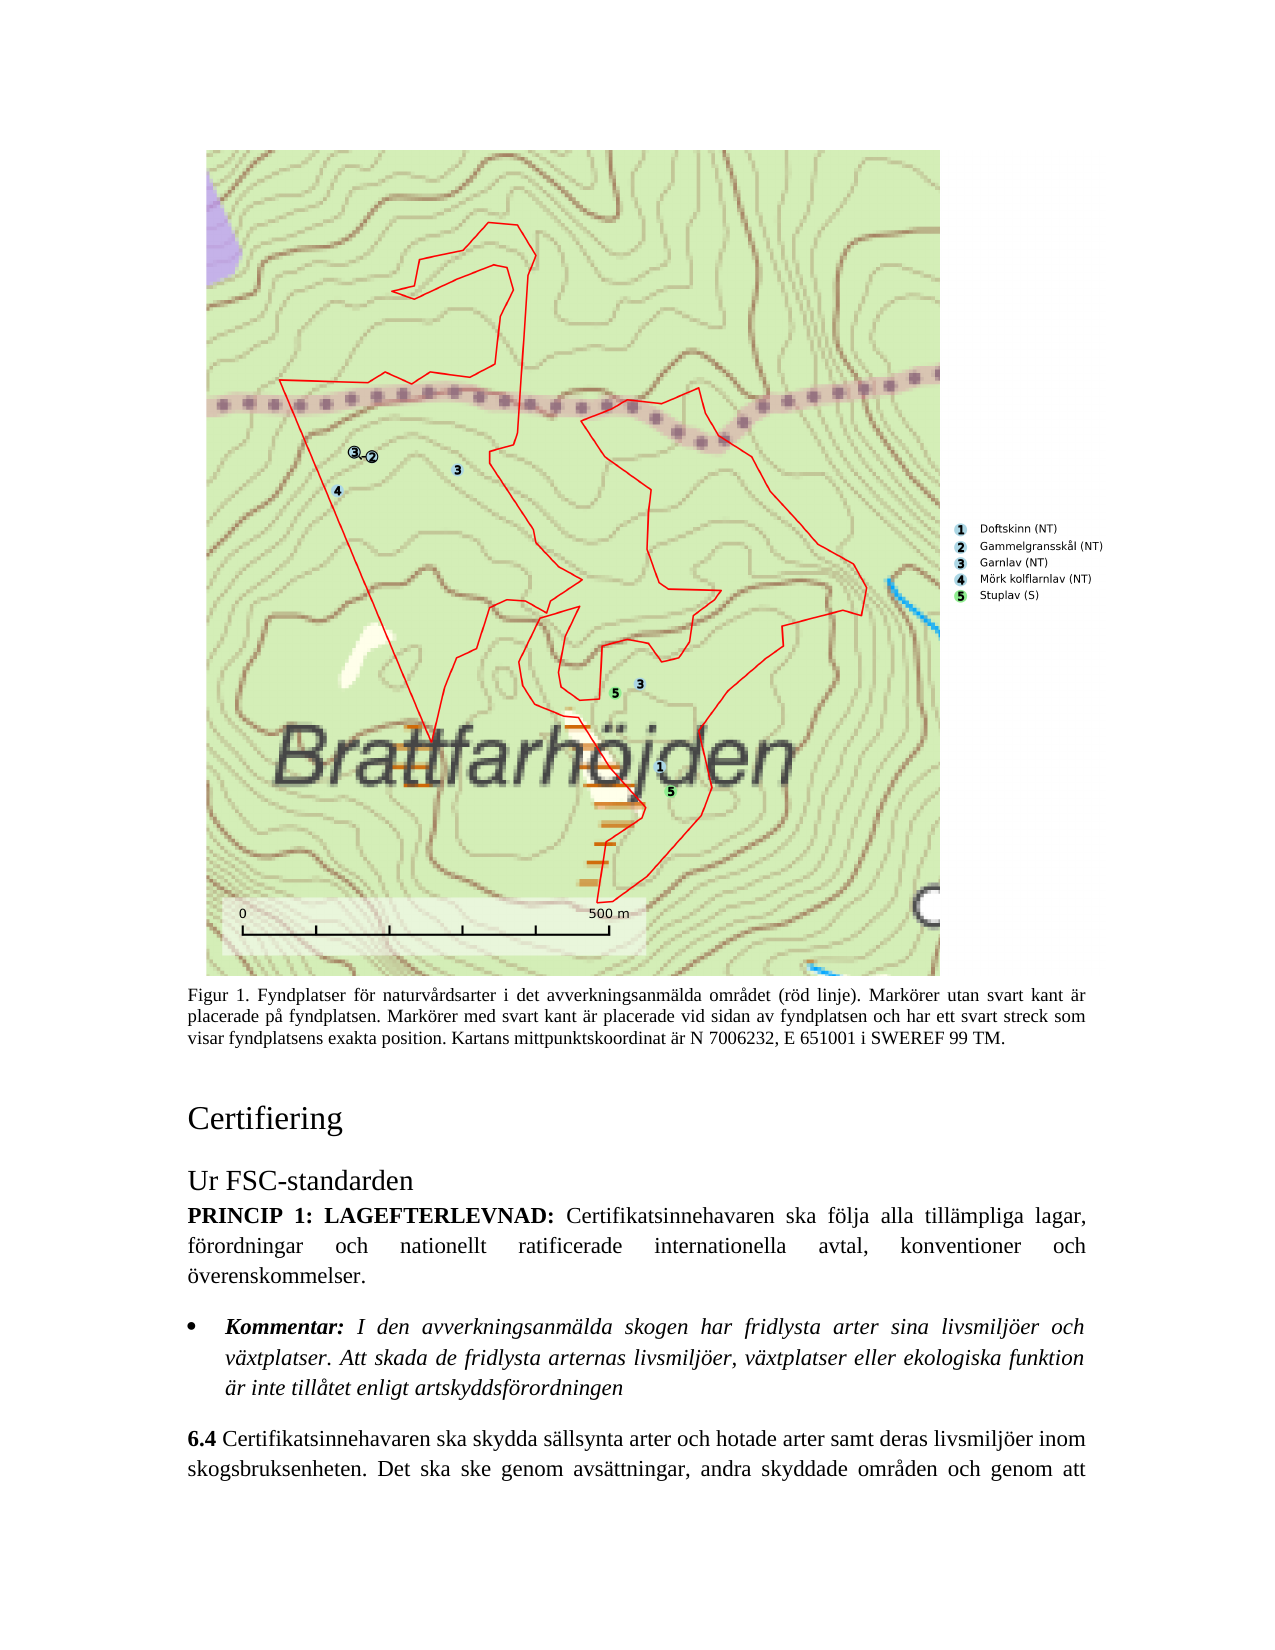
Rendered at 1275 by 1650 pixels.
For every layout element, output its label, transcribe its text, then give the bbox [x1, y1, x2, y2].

list Kommentar: I den avverkningsanmälda skogen har fridlysta arter sina livsmiljöer och växtplatser. Att skada de fridlysta arternas livsmiljöer, växtplatser eller ekologiska funktion är inte tillåtet enligt artskyddsförordningen [187, 1313, 1087, 1400]
subtitle Certifiering [187, 1098, 1087, 1137]
text Figur 1. Fyndplatser för naturvårdsarter i det avverkningsanmälda området (röd linje). Markörer utan svart kant är placerade på fyndplatsen. Markörer med svart kant är placerade vid sidan av fyndplatsen och har ett svart streck som visar fyndplatsens exakta position. Kartans mittpunktskoordinat är N 7006232, E 651001 i SWEREF 99 TM. [187, 984, 1087, 1048]
picture [206, 150, 1107, 976]
text PRINCIP 1: LAGEFTERLEVNAD: Certifikatsinnehavaren ska följa alla tillämpliga lagar, förordningar och nationellt ratificerade internationella avtal, konventioner och överenskommelser. [187, 1202, 1087, 1289]
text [187, 1425, 1087, 1481]
subtitle Ur FSC-standarden [187, 1163, 1087, 1197]
